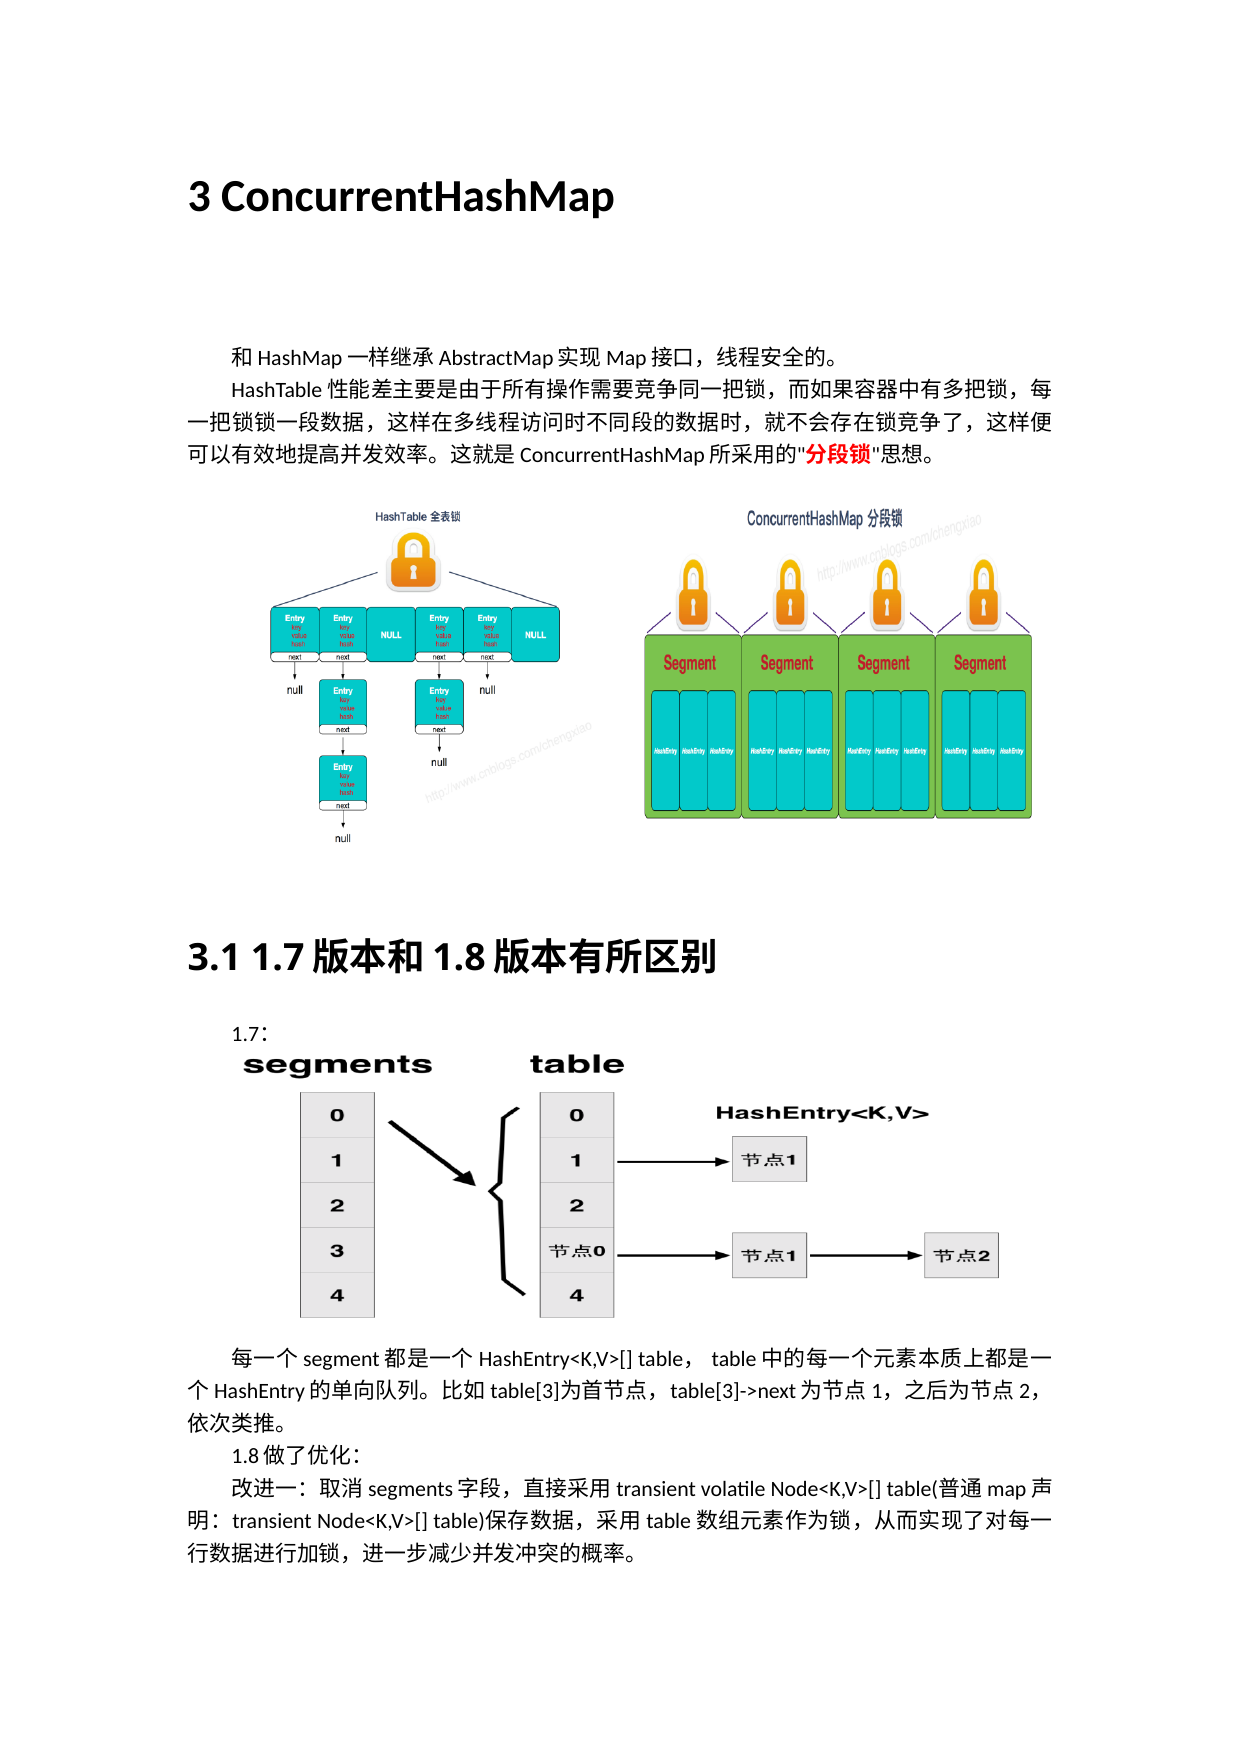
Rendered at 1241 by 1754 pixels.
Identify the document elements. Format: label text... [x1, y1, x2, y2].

text 1.7： [187, 1015, 1053, 1048]
subtitle 3 ConcurrentHashMap [187, 162, 1053, 227]
text 和HashMap一样继承AbstractMap实现Map接口，线程安全的。 [187, 339, 1053, 372]
picture [231, 1047, 1019, 1322]
text 每一个segment都是一个HashEntry<K,V>[] table， table中的每一个元素本质上都是一个HashEntry的单向队列。比如table[3]为首节点，table[3]->next为节点1，之后为节点2，依次类推。 [187, 1340, 1053, 1438]
subtitle 3.1 1.7版本和1.8版本有所区别 [187, 921, 1053, 986]
text HashTable性能差主要是由于所有操作需要竞争同一把锁，而如果容器中有多把锁，每一把锁锁一段数据，这样在多线程访问时不同段的数据时，就不会存在锁竞争了，这样便可以有效地提高并发效率。这就是ConcurrentHashMap所采用的"分段锁"思想。 [187, 372, 1053, 469]
picture [231, 483, 1049, 846]
text 1.8做了优化： [187, 1438, 1053, 1470]
text 改进一：取消segments字段，直接采用transient volatile Node<K,V>[] table(普通map声明：transient Node<K,V>[] table)保存数据，采用table数组元素作为锁，从而实现了对每一行数据进行加锁，进一步减少并发冲突的概率。 [187, 1470, 1053, 1568]
